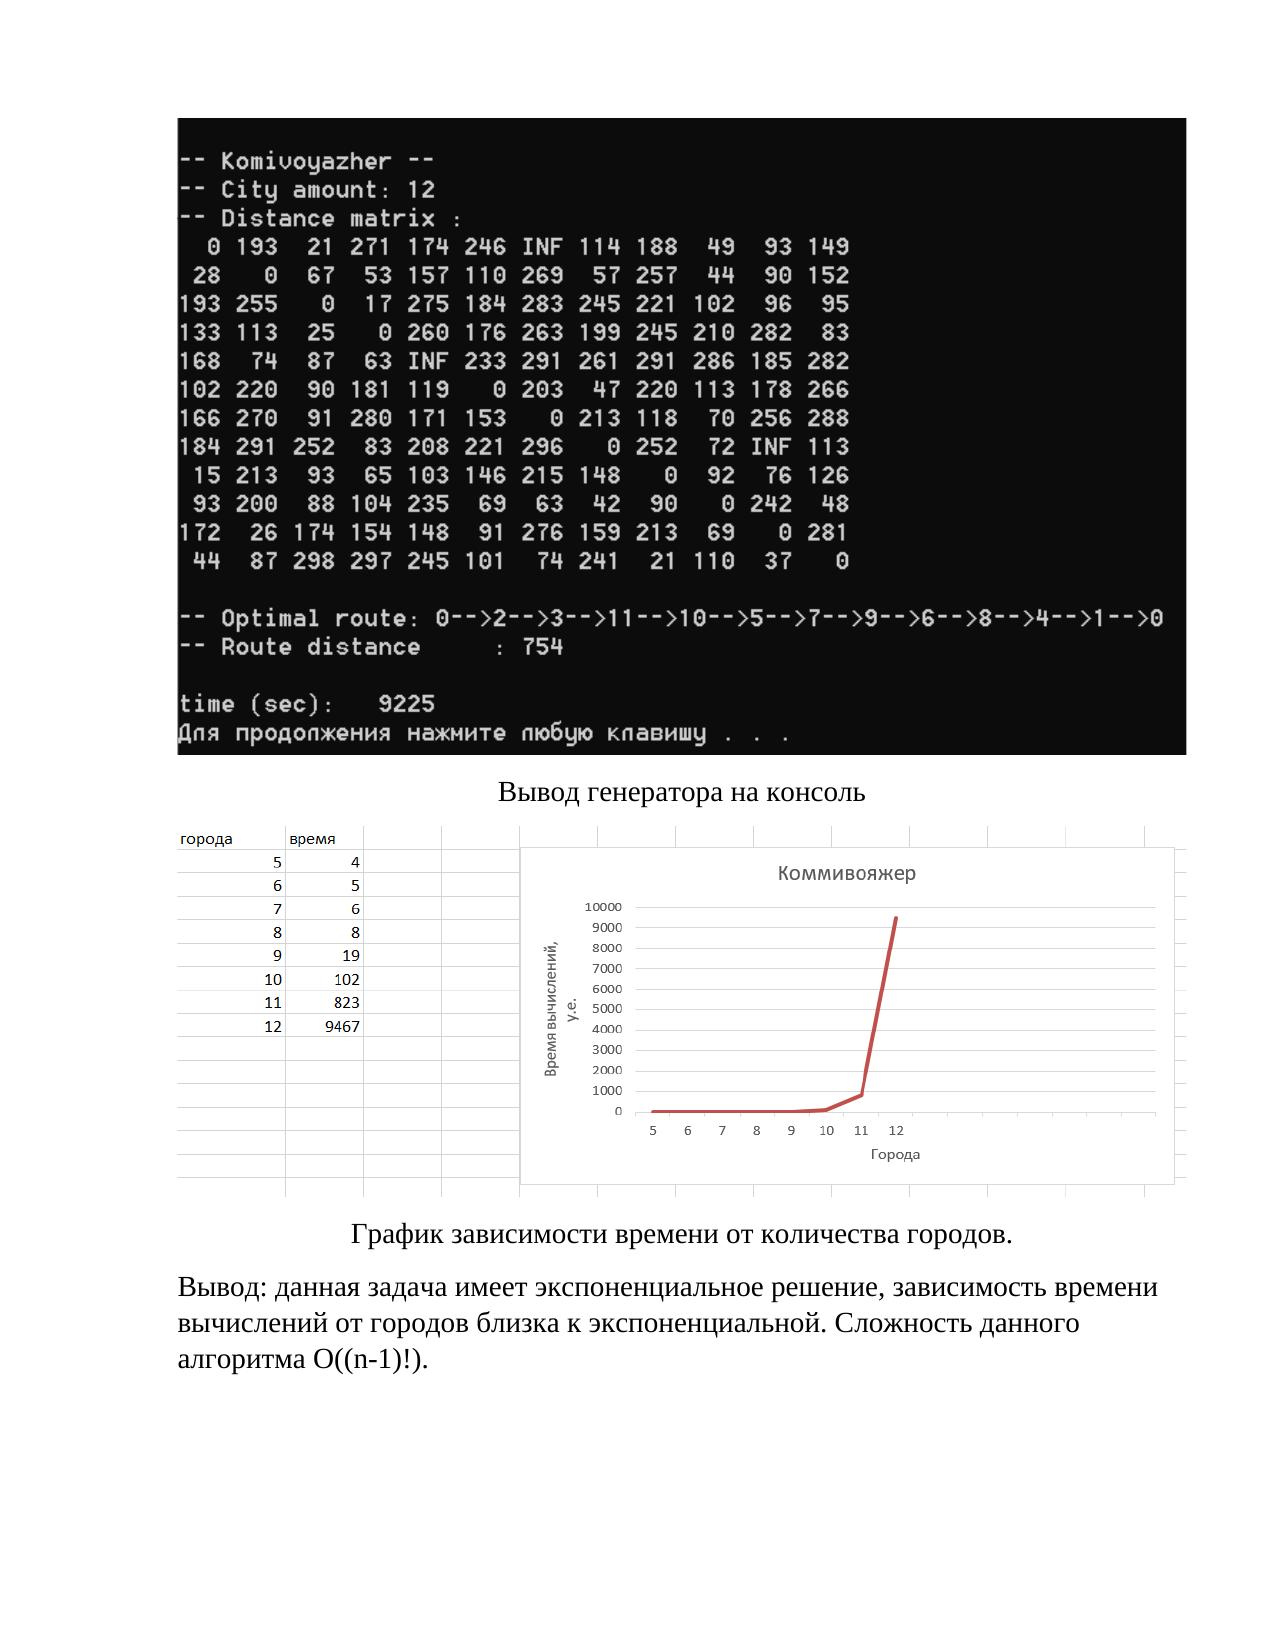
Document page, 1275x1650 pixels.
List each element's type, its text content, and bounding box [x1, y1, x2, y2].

text Вывод генератора на консоль [177, 774, 1186, 807]
picture [177, 826, 1187, 1197]
picture [177, 118, 1187, 755]
text Вывод: данная задача имеет экспоненциальное решение, зависимость времени вычислений от городов близка к экспоненциальной. Сложность данного алгоритма О((n-1)!). [177, 1269, 1186, 1374]
text График зависимости времени от количества городов. [177, 1216, 1186, 1249]
